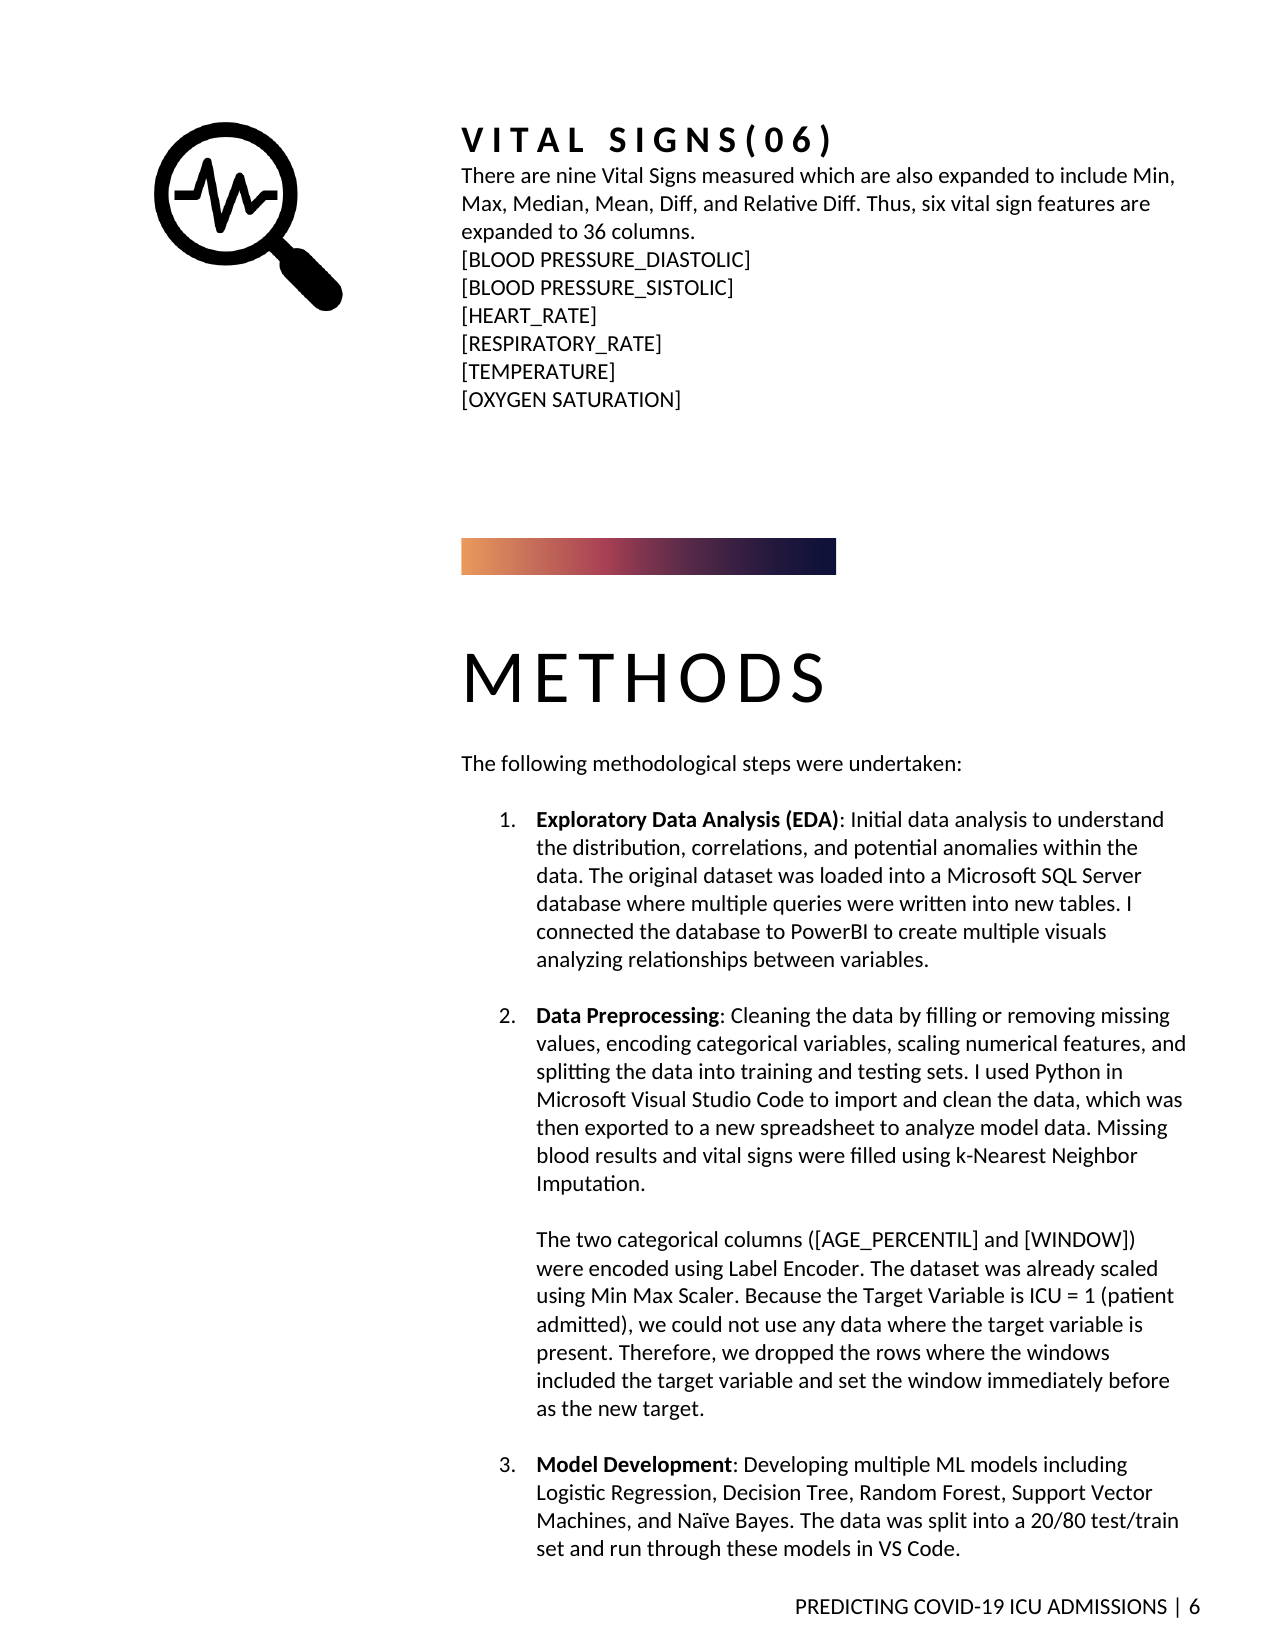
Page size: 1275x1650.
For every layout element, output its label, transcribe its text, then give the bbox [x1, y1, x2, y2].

picture [461, 538, 837, 575]
table_header VITAL SIGNS(06) There are nine Vital Signs measured which are also expanded to include Min, Max, Median, Mean, Diff, and Relative Diff. Thus, six vital sign features are expanded to 36 columns. [BLOOD PRESSURE_DIASTOLIC] [BLOOD PRESSURE_SISTOLIC] [HEART_RATE] [RESPIRATORY_RATE] [TEMPERATURE] [OXYGEN SATURATION] [450, 103, 1199, 526]
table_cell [450, 526, 1199, 1562]
table_header [75, 103, 450, 1562]
picture [135, 103, 364, 331]
